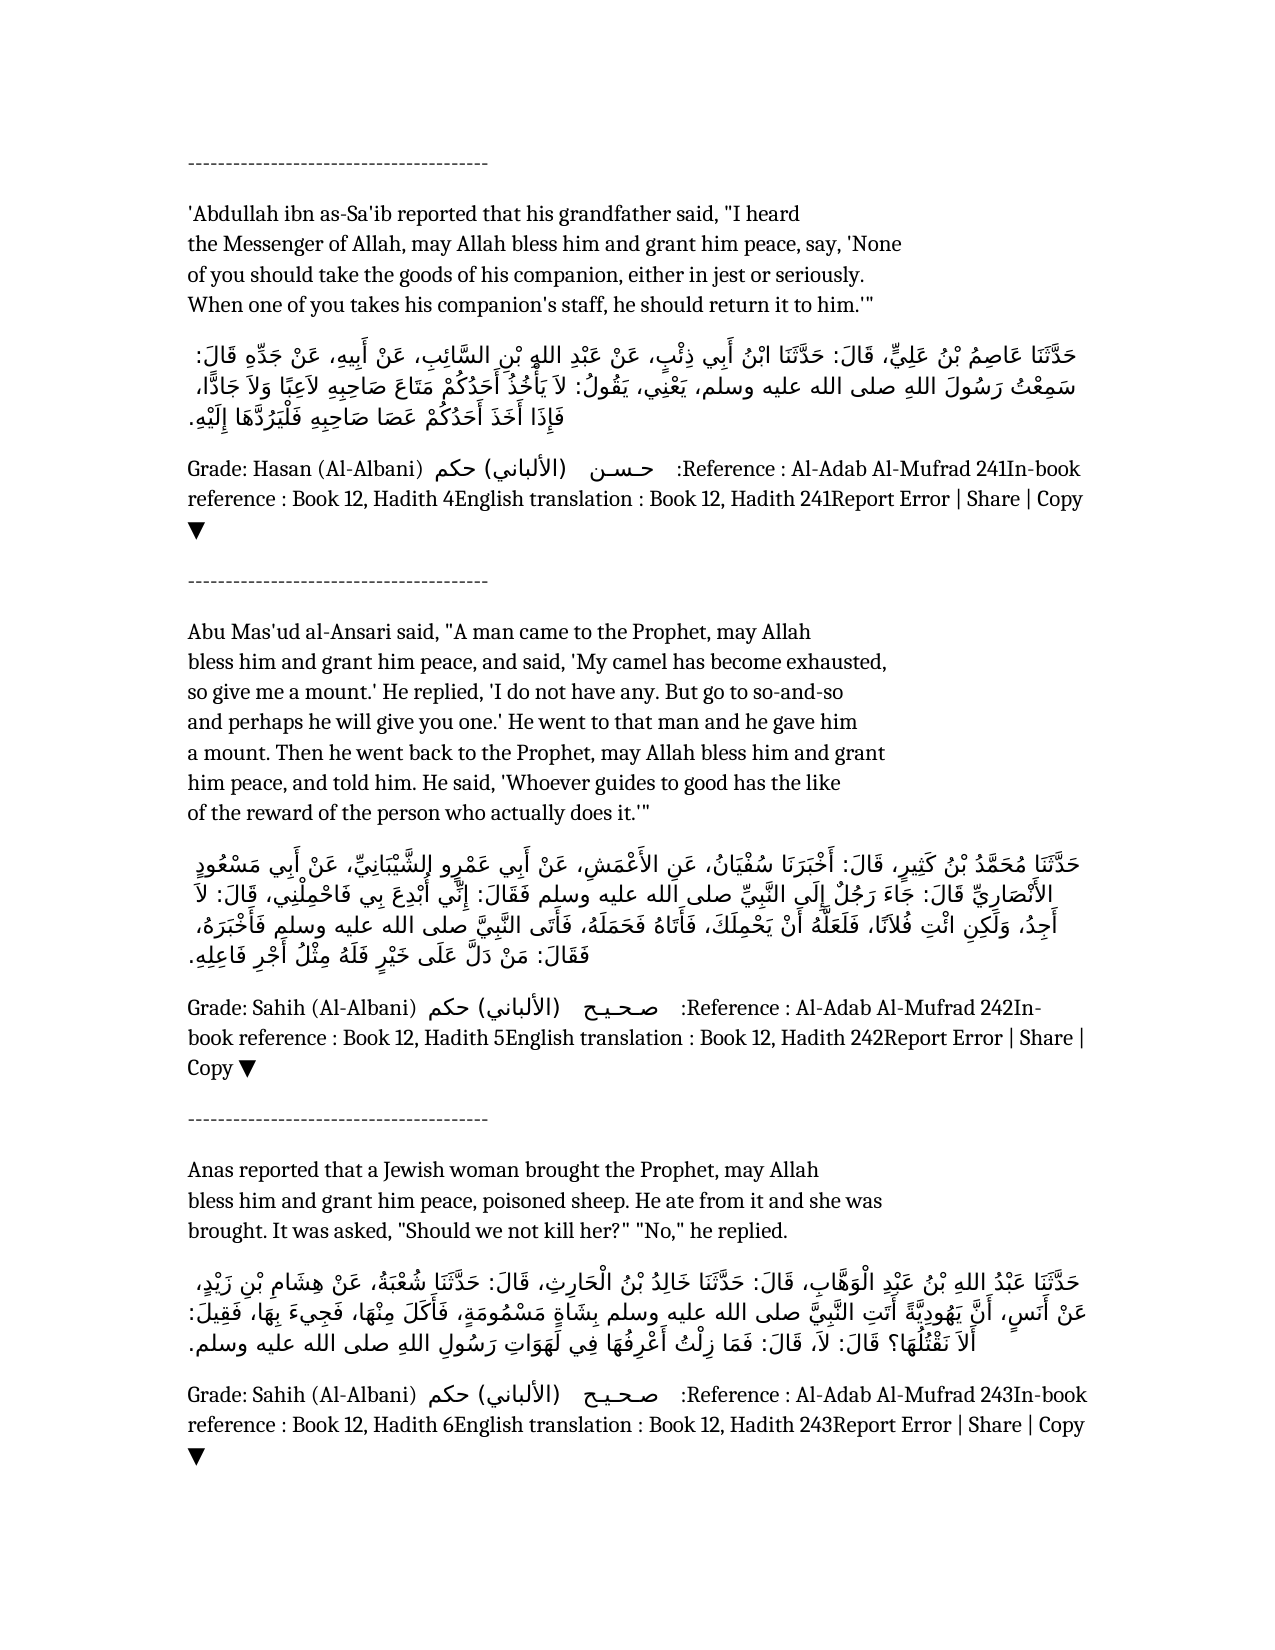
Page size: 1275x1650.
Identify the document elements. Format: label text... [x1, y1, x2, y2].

text حَدَّثَنَا عَاصِمُ بْنُ عَلِيٍّ، قَالَ‏:‏ حَدَّثَنَا ابْنُ أَبِي ذِئْبٍ، عَنْ عَبْدِ اللهِ بْنِ السَّائِبِ، عَنْ أَبِيهِ، عَنْ جَدِّهِ قَالَ‏:‏ سَمِعْتُ رَسُولَ اللهِ صلى الله عليه وسلم، يَعْنِي، يَقُولُ‏:‏ لاَ يَأْخُذُ أَحَدُكُمْ مَتَاعَ صَاحِبِهِ لاَعِبًا وَلاَ جَادًّا، فَإِذَا أَخَذَ أَحَدُكُمْ عَصَا صَاحِبِهِ فَلْيَرُدَّهَا إِلَيْهِ‏.‏ [187, 343, 1087, 431]
text ---------------------------------------- [187, 1106, 1087, 1133]
text ---------------------------------------- [187, 567, 1087, 594]
text Anas reported that a Jewish woman brought the Prophet, may Allah bless him and grant him peace, poisoned sheep. He ate from it and she was brought. It was asked, "Should we not kill her?" "No," he replied. [187, 1157, 1087, 1244]
text ---------------------------------------- [187, 150, 1087, 176]
text Grade: Hasan (Al-Albani) حـسـن (الألباني) حكم :Reference : Al-Adab Al-Mufrad 241In-book reference : Book 12, Hadith 4English translation : Book 12, Hadith 241Report Error | Share | Copy ▼ [187, 455, 1087, 543]
text Grade: Sahih (Al-Albani) صـحـيـح (الألباني) حكم :Reference : Al-Adab Al-Mufrad 243In-book reference : Book 12, Hadith 6English translation : Book 12, Hadith 243Report Error | Share | Copy ▼ [187, 1381, 1087, 1469]
text Grade: Sahih (Al-Albani) صـحـيـح (الألباني) حكم :Reference : Al-Adab Al-Mufrad 242In-book reference : Book 12, Hadith 5English translation : Book 12, Hadith 242Report Error | Share | Copy ▼ [187, 994, 1087, 1082]
text Abu Mas'ud al-Ansari said, "A man came to the Prophet, may Allah bless him and grant him peace, and said, 'My camel has become exhausted, so give me a mount.' He replied, 'I do not have any. But go to so-and-so and perhaps he will give you one.' He went to that man and he gave him a mount. Then he went back to the Prophet, may Allah bless him and grant him peace, and told him. He said, 'Whoever guides to good has the like of the reward of the person who actually does it.'" [187, 618, 1087, 826]
text حَدَّثَنَا عَبْدُ اللهِ بْنُ عَبْدِ الْوَهَّابِ، قَالَ‏:‏ حَدَّثَنَا خَالِدُ بْنُ الْحَارِثِ، قَالَ‏:‏ حَدَّثَنَا شُعْبَةُ، عَنْ هِشَامِ بْنِ زَيْدٍ، عَنْ أَنَسٍ، أَنَّ يَهُودِيَّةً أَتَتِ النَّبِيَّ صلى الله عليه وسلم بِشَاةٍ مَسْمُومَةٍ، فَأَكَلَ مِنْهَا، فَجِيءَ بِهَا، فَقِيلَ‏:‏ أَلاَ نَقْتُلُهَا‏؟‏ قَالَ‏:‏ لاَ، قَالَ‏:‏ فَمَا زِلْتُ أَعْرِفُهَا فِي لَهَوَاتِ رَسُولِ اللهِ صلى الله عليه وسلم‏.‏ [187, 1269, 1087, 1357]
text 'Abdullah ibn as-Sa'ib reported that his grandfather said, "I heard the Messenger of Allah, may Allah bless him and grant him peace, say, 'None of you should take the goods of his companion, either in jest or seriously. When one of you takes his companion's staff, he should return it to him.'" [187, 201, 1087, 318]
text حَدَّثَنَا مُحَمَّدُ بْنُ كَثِيرٍ، قَالَ‏:‏ أَخْبَرَنَا سُفْيَانُ، عَنِ الأَعْمَشِ، عَنْ أَبِي عَمْرٍو الشَّيْبَانِيِّ، عَنْ أَبِي مَسْعُودٍ الأَنْصَارِيِّ قَالَ‏:‏ جَاءَ رَجُلٌ إِلَى النَّبِيِّ صلى الله عليه وسلم فَقَالَ‏:‏ إِنِّي أُبْدِعَ بِي فَاحْمِلْنِي، قَالَ‏:‏ لاَ أَجِدُ، وَلَكِنِ ائْتِ فُلاَنًا، فَلَعَلَّهُ أَنْ يَحْمِلَكَ، فَأَتَاهُ فَحَمَلَهُ، فَأَتَى النَّبِيَّ صلى الله عليه وسلم فَأَخْبَرَهُ، فَقَالَ‏:‏ مَنْ دَلَّ عَلَى خَيْرٍ فَلَهُ مِثْلُ أَجْرِ فَاعِلِهِ‏.‏ [187, 851, 1087, 969]
